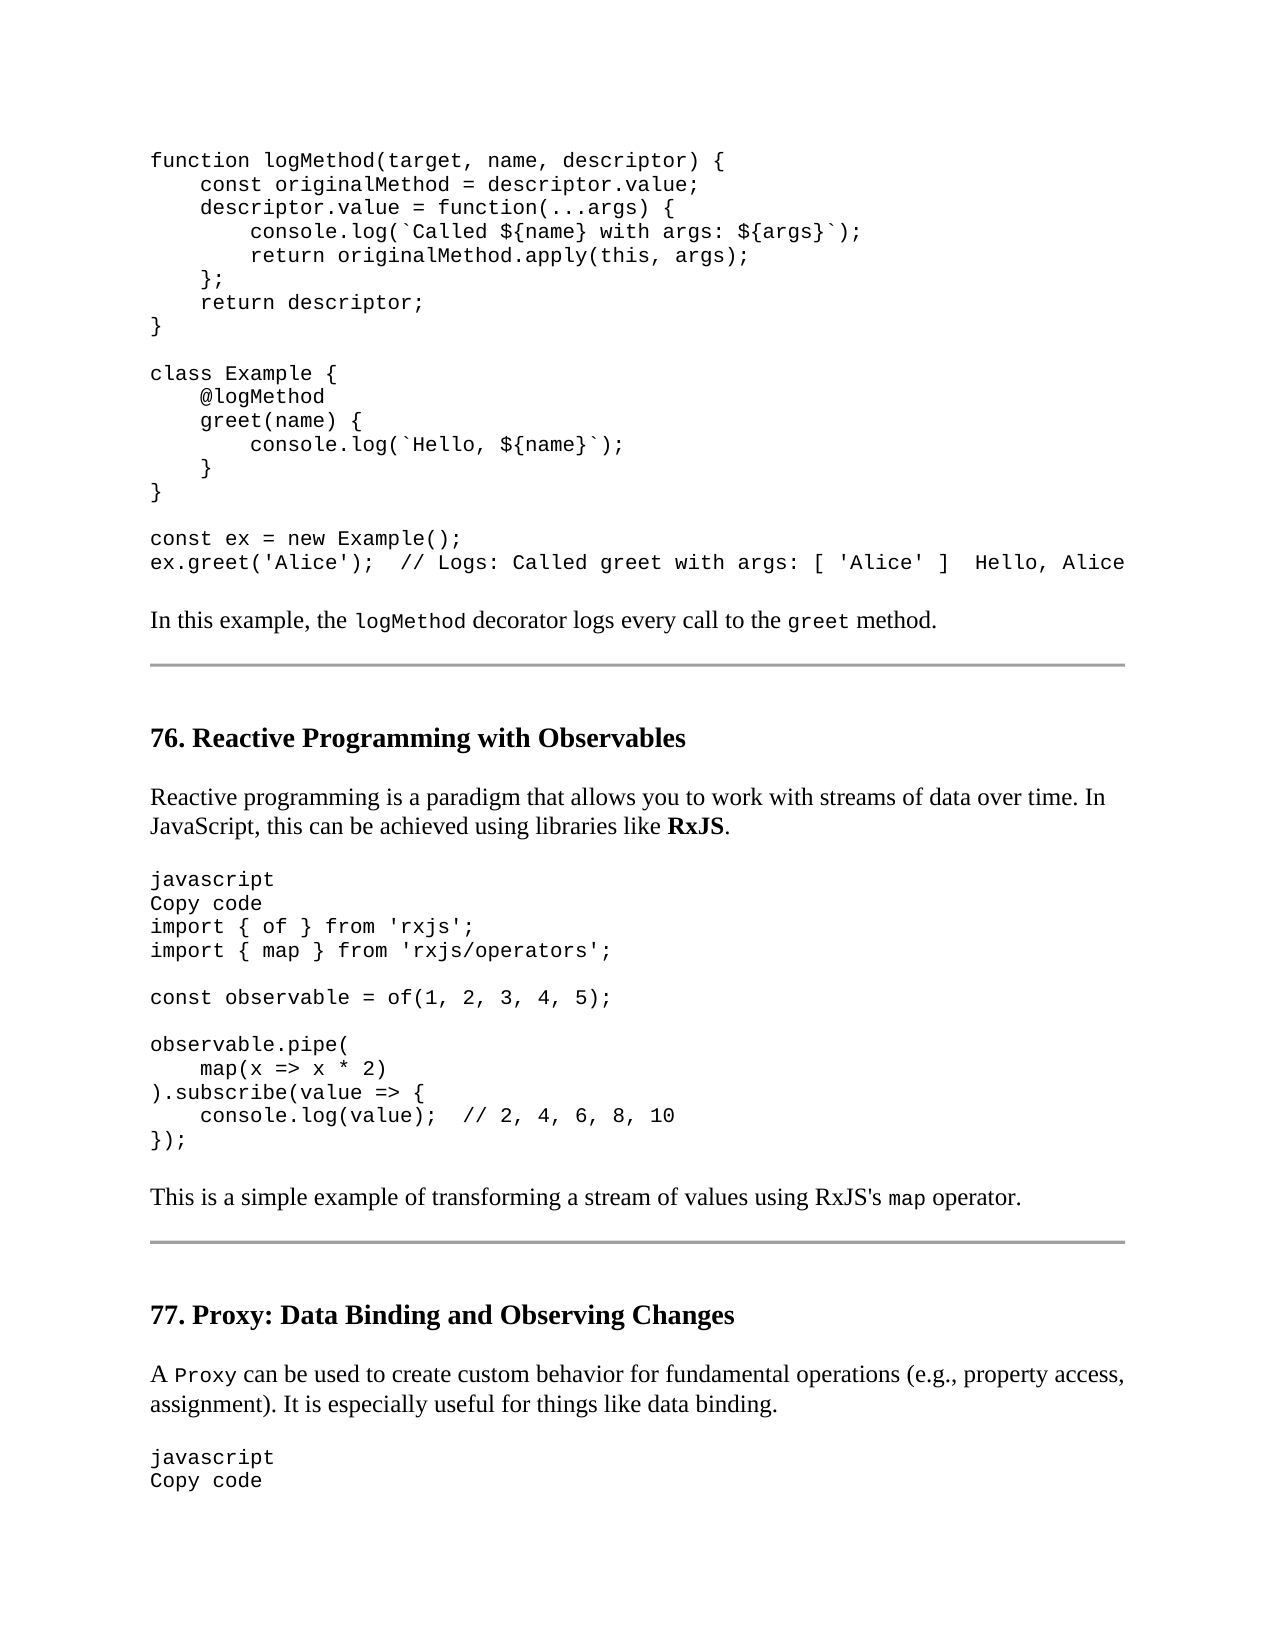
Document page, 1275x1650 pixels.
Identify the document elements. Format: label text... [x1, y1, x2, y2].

text console.log(`Hello, ${name}`); [150, 434, 1125, 457]
text javascript [150, 1447, 1125, 1471]
text @logMethod [150, 386, 1125, 410]
text import { map } from 'rxjs/operators'; [150, 940, 1125, 963]
text }); [150, 1129, 1125, 1153]
text A Proxy can be used to create custom behavior for fundamental operations (e.g., property access, assignment). It is especially useful for things like data binding. [150, 1359, 1125, 1418]
text }; [150, 268, 1125, 292]
text greet(name) { [150, 410, 1125, 434]
text 77. Proxy: Data Binding and Observing Changes [150, 1298, 1125, 1330]
text const originalMethod = descriptor.value; [150, 174, 1125, 197]
text map(x => x * 2) [150, 1058, 1125, 1082]
text const ex = new Example(); [150, 528, 1125, 552]
text javascript [150, 869, 1125, 893]
text console.log(`Called ${name} with args: ${args}`); [150, 221, 1125, 244]
text function logMethod(target, name, descriptor) { [150, 150, 1125, 174]
text } [150, 457, 1125, 481]
text ).subscribe(value => { [150, 1082, 1125, 1105]
text } [150, 316, 1125, 339]
text const observable = of(1, 2, 3, 4, 5); [150, 987, 1125, 1011]
text descriptor.value = function(...args) { [150, 197, 1125, 221]
text console.log(value); // 2, 4, 6, 8, 10 [150, 1105, 1125, 1129]
text import { of } from 'rxjs'; [150, 916, 1125, 940]
text This is a simple example of transforming a stream of values using RxJS's map operator. [150, 1182, 1125, 1211]
text return originalMethod.apply(this, args); [150, 244, 1125, 268]
text Reactive programming is a paradigm that allows you to work with streams of data over time. In JavaScript, this can be achieved using libraries like RxJS. [150, 782, 1125, 840]
text } [150, 481, 1125, 505]
text observable.pipe( [150, 1034, 1125, 1058]
text 76. Reactive Programming with Observables [150, 721, 1125, 753]
text Copy code [150, 1471, 1125, 1494]
text class Example { [150, 363, 1125, 386]
text Copy code [150, 893, 1125, 916]
text return descriptor; [150, 292, 1125, 316]
text In this example, the logMethod decorator logs every call to the greet method. [150, 605, 1125, 634]
text ex.greet('Alice'); // Logs: Called greet with args: [ 'Alice' ] Hello, Alice [150, 552, 1125, 576]
